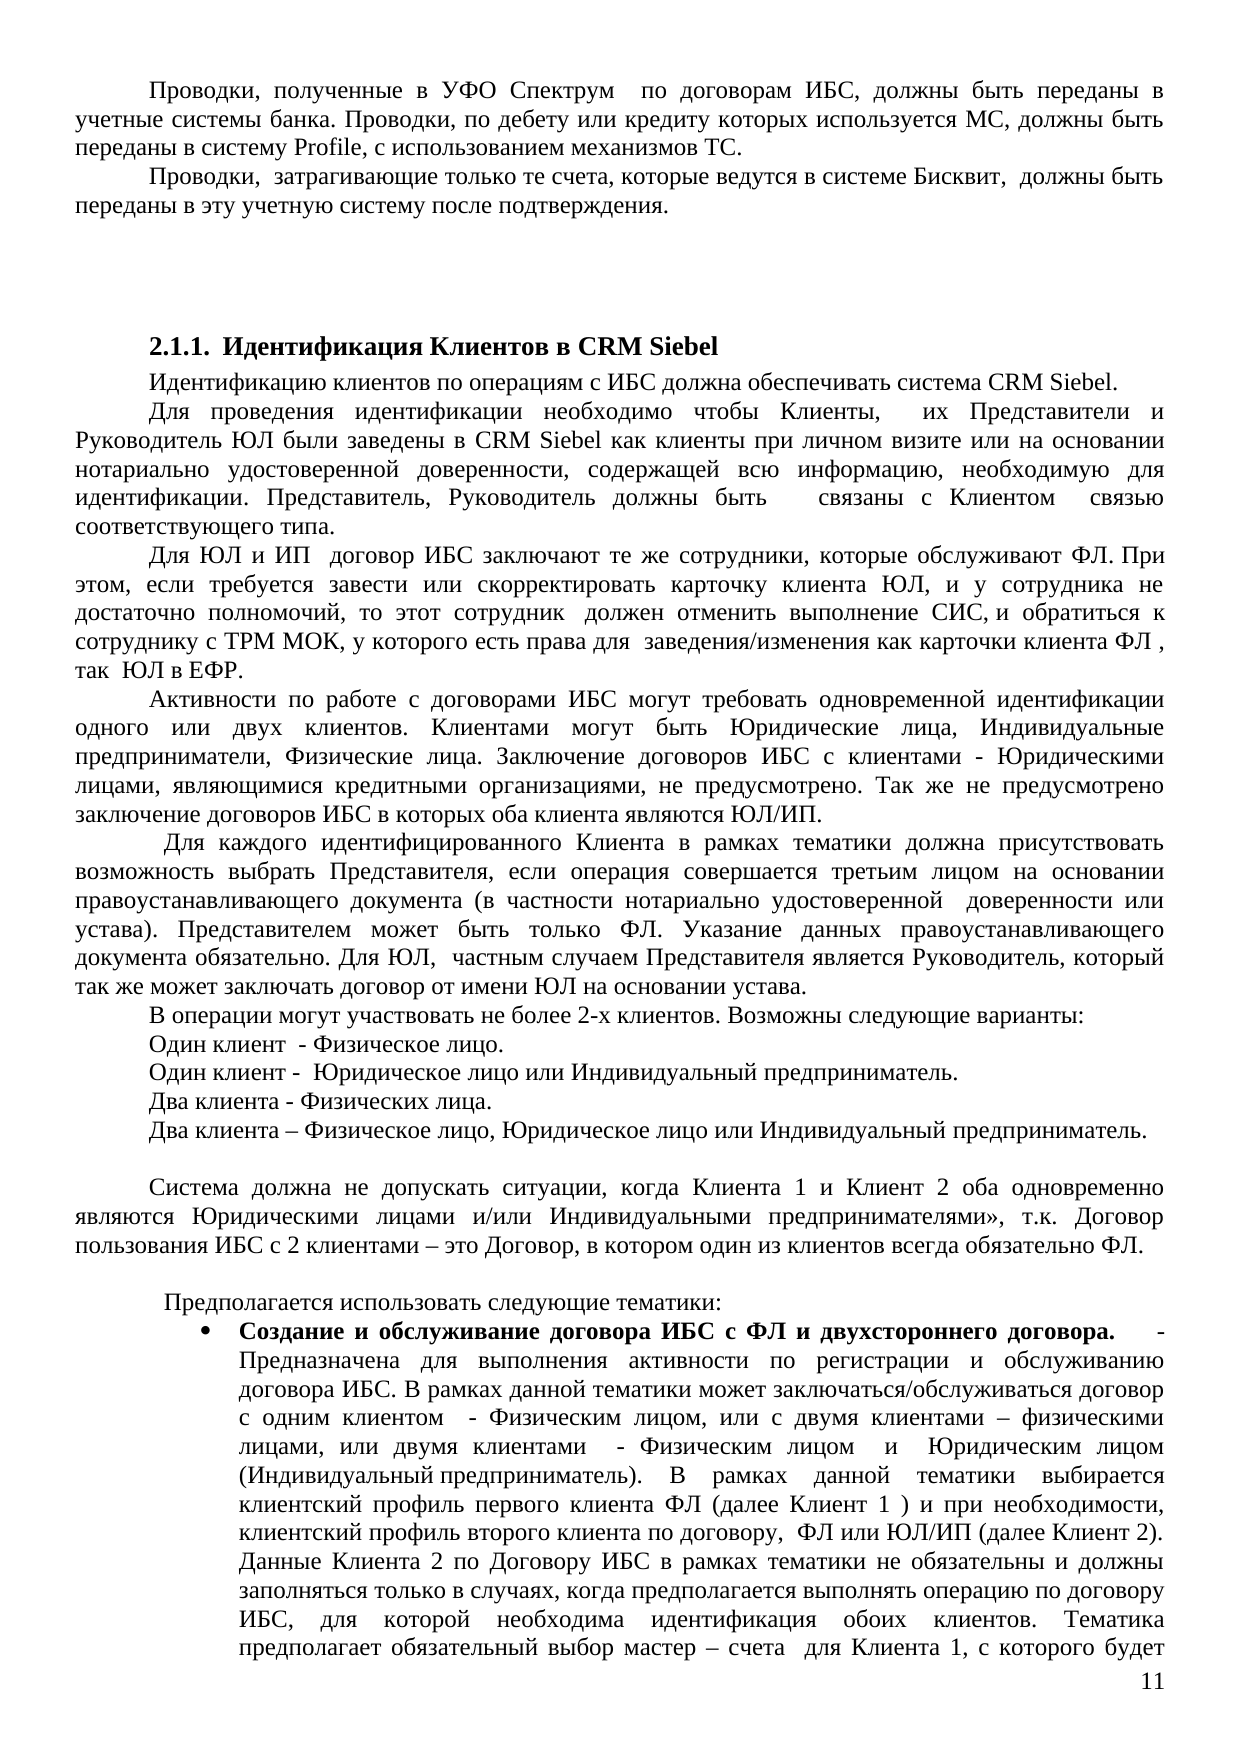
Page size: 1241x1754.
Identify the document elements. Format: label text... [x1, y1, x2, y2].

text Активности по работе с договорами ИБС могут требовать одновременной идентификации одного или двух клиентов. Клиентами могут быть Юридические лица, Индивидуальные предприниматели, Физические лица. Заключение договоров ИБС с клиентами - Юридическими лицами, являющимися кредитными организациями, не предусмотрено. Так же не предусмотрено заключение договоров ИБС в которых оба клиента являются ЮЛ/ИП. [75, 684, 1165, 827]
text Система должна не допускать ситуации, когда Клиента 1 и Клиент 2 оба одновременно являются Юридическими лицами и/или Индивидуальными предпринимателями», т.к. Договор пользования ИБС с 2 клиентами – это Договор, в котором один из клиентов всегда обязательно ФЛ. [75, 1172, 1165, 1259]
text Предполагается использовать следующие тематики: [75, 1287, 1165, 1316]
text Для каждого идентифицированного Клиента в рамках тематики должна присутствовать возможность выбрать Представителя, если операция совершается третьим лицом на основании правоустанавливающего документа (в частности нотариально удостоверенной доверенности или устава). Представителем может быть только ФЛ. Указание данных правоустанавливающего документа обязательно. Для ЮЛ, частным случаем Представителя является Руководитель, который так же может заключать договор от имени ЮЛ на основании устава. [75, 827, 1165, 1000]
subtitle Идентификация Клиентов в CRM Siebel [149, 330, 1165, 361]
text Для ЮЛ и ИП договор ИБС заключают те же сотрудники, которые обслуживают ФЛ. При этом, если требуется завести или скорректировать карточку клиента ЮЛ, и у сотрудника не достаточно полномочий, то этот сотрудник должен отменить выполнение СИС, и обратиться к сотруднику с ТРМ МОК, у которого есть права для заведения/изменения как карточки клиента ФЛ , так ЮЛ в ЕФР. [75, 540, 1165, 684]
text Проводки, затрагивающие только те счета, которые ведутся в системе Бисквит, должны быть переданы в эту учетную систему после подтверждения. [75, 161, 1165, 219]
text Один клиент - Физическое лицо. [75, 1029, 1165, 1057]
text Два клиента - Физических лица. [75, 1086, 1165, 1115]
text Для проведения идентификации необходимо чтобы Клиенты, их Представители и Руководитель ЮЛ были заведены в CRM Siebel как клиенты при личном визите или на основании нотариально удостоверенной доверенности, содержащей всю информацию, необходимую для идентификации. Представитель, Руководитель должны быть связаны с Клиентом связью соответствующего типа. [75, 396, 1165, 540]
text Проводки, полученные в УФО Спектрум по договорам ИБС, должны быть переданы в учетные системы банка. Проводки, по дебету или кредиту которых используется МС, должны быть переданы в систему Profile, с использованием механизмов ТС. [75, 75, 1165, 161]
text Два клиента – Физическое лицо, Юридическое лицо или Индивидуальный предприниматель. [75, 1115, 1165, 1144]
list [201, 1316, 1165, 1661]
text В операции могут участвовать не более 2-х клиентов. Возможны следующие варианты: [75, 1000, 1165, 1029]
text Идентификацию клиентов по операциям с ИБС должна обеспечивать система CRM Siebel. [75, 367, 1165, 396]
text Один клиент - Юридическое лицо или Индивидуальный предприниматель. [75, 1057, 1165, 1086]
